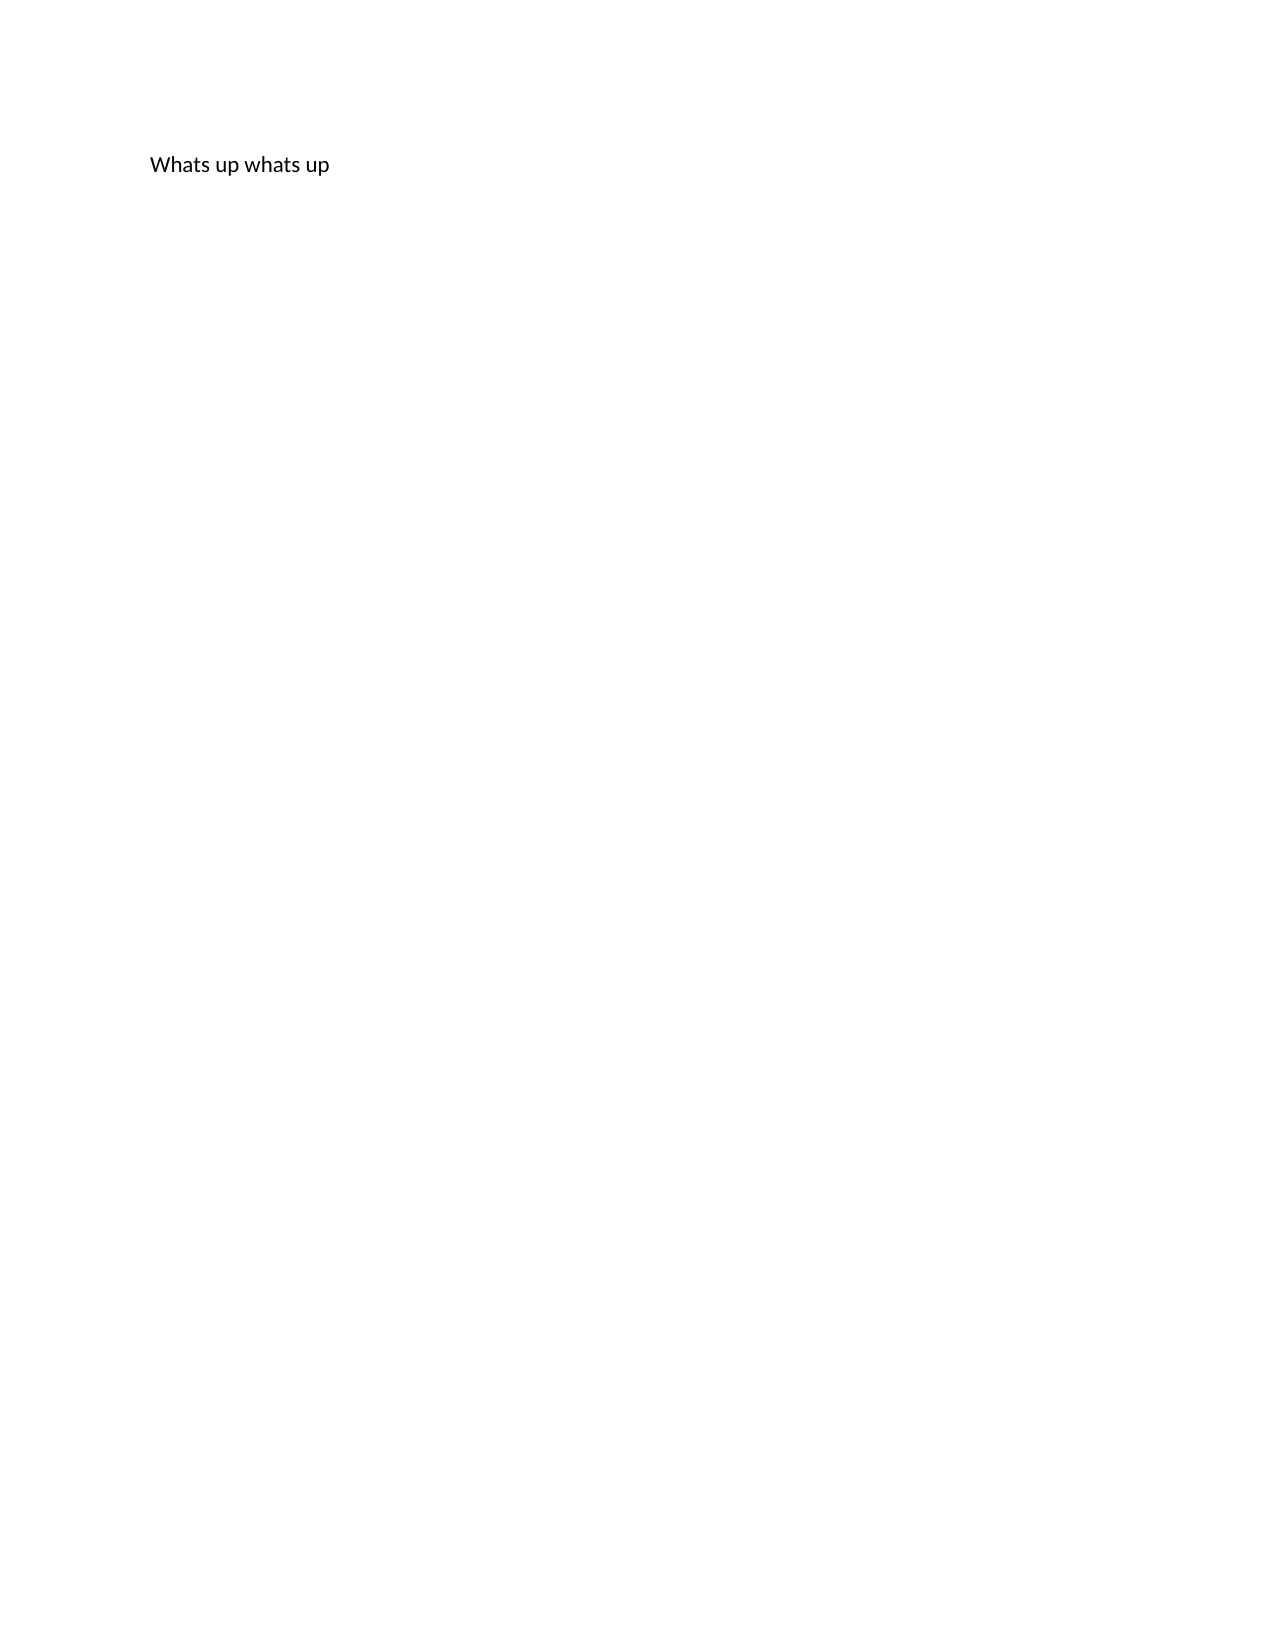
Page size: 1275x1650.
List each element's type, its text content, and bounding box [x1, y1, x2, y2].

text Whats up whats up [150, 150, 1125, 178]
